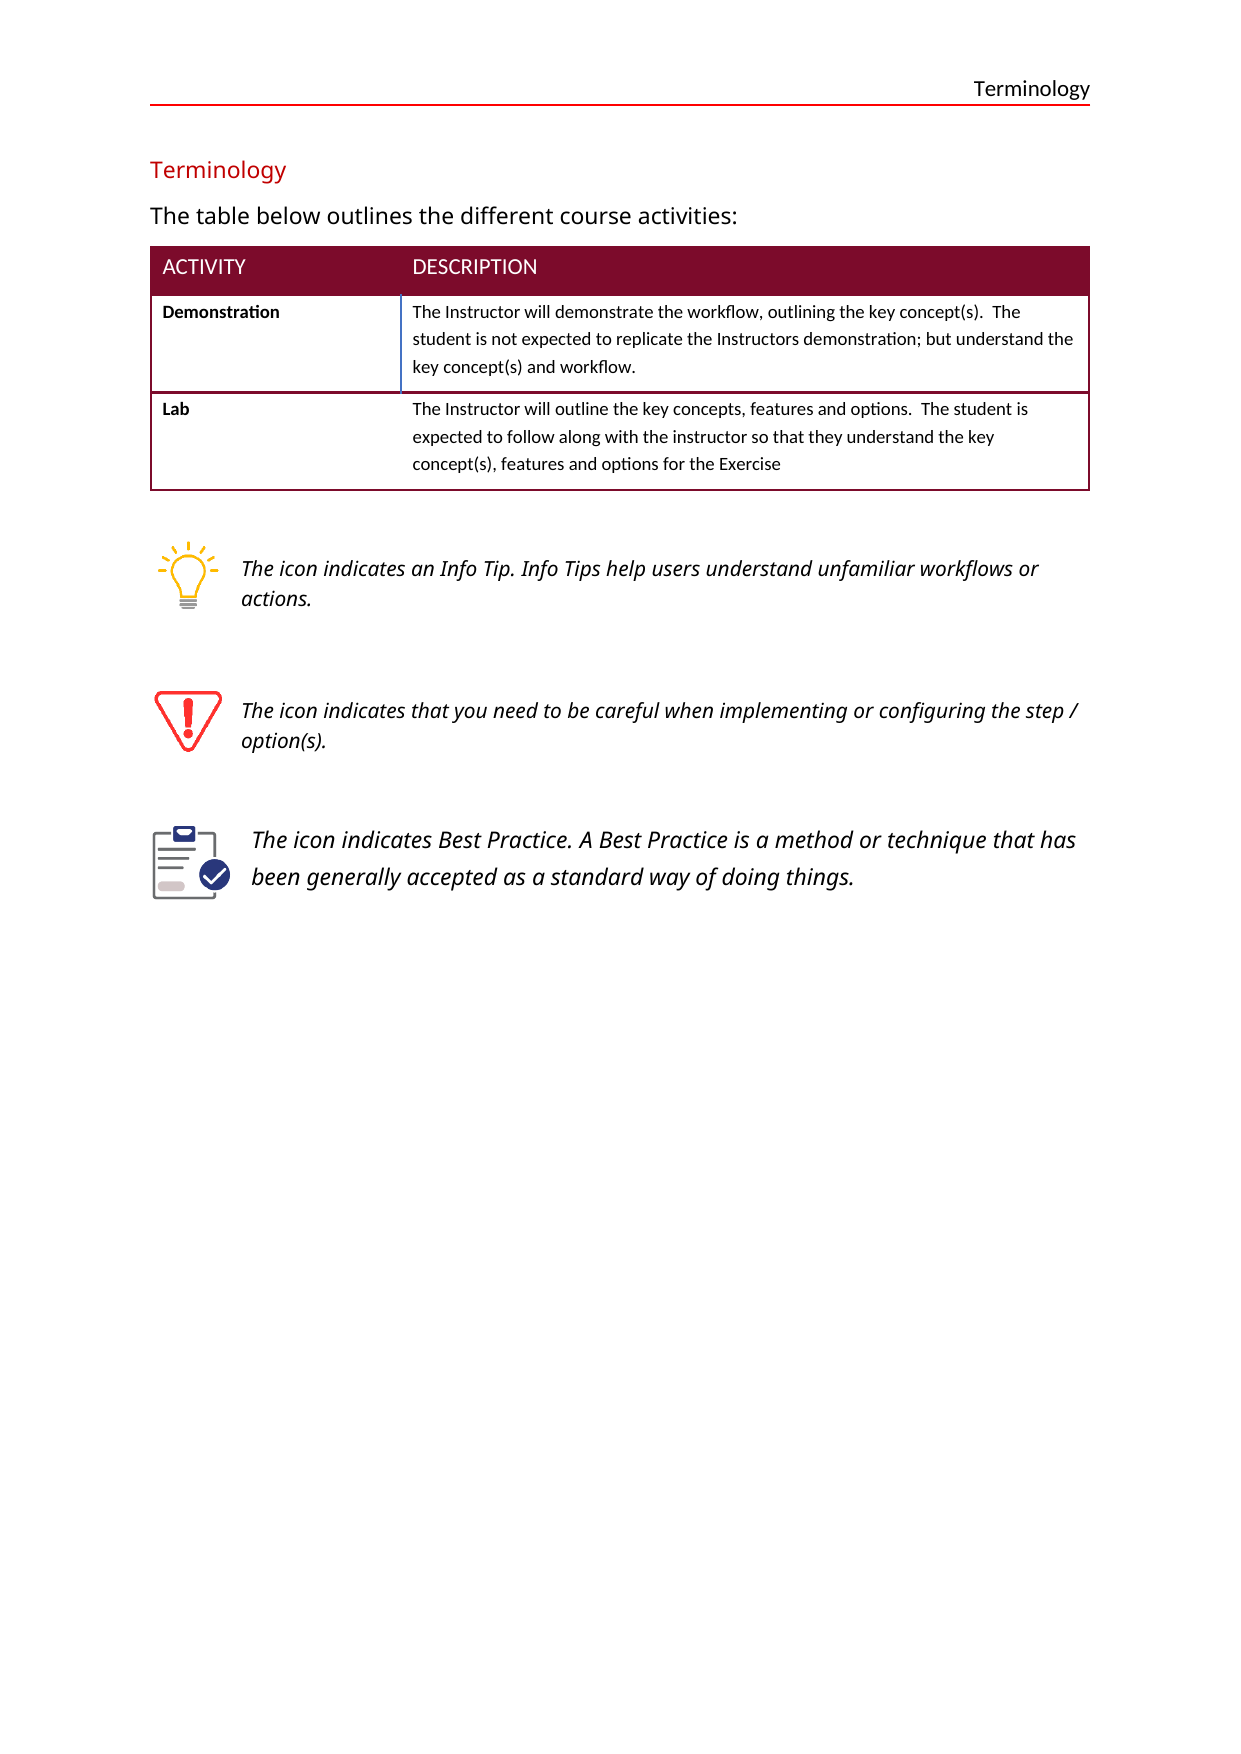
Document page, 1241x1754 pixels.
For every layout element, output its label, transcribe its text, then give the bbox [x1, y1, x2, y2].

picture [150, 537, 222, 609]
text The icon indicates that you need to be careful when implementing or configuring the step / option(s). [222, 696, 1090, 755]
table_header ACTIVITY [152, 248, 401, 294]
table_cell The Instructor will demonstrate the workflow, outlining the key concept(s). The student is not expected to replicate the Instructors demonstration; but understand the key concept(s) and workflow. [402, 296, 1088, 391]
table_header DESCRIPTION [401, 248, 1088, 294]
text Terminology [150, 154, 1090, 185]
text The icon indicates Best Practice. A Best Practice is a method or technique that has been generally accepted as a standard way of doing things. [233, 824, 1090, 893]
table_cell The Instructor will outline the key concepts, features and options. The student is expected to follow along with the instructor so that they understand the key concept(s), features and options for the Exercise [401, 394, 1088, 489]
picture [150, 823, 233, 902]
text The table below outlines the different course activities: [150, 200, 1090, 231]
table_cell Demonstration [152, 296, 400, 391]
picture [150, 683, 222, 756]
table_cell Lab [152, 394, 401, 489]
text The icon indicates an Info Tip. Info Tips help users understand unfamiliar workflows or actions. [150, 554, 1090, 613]
